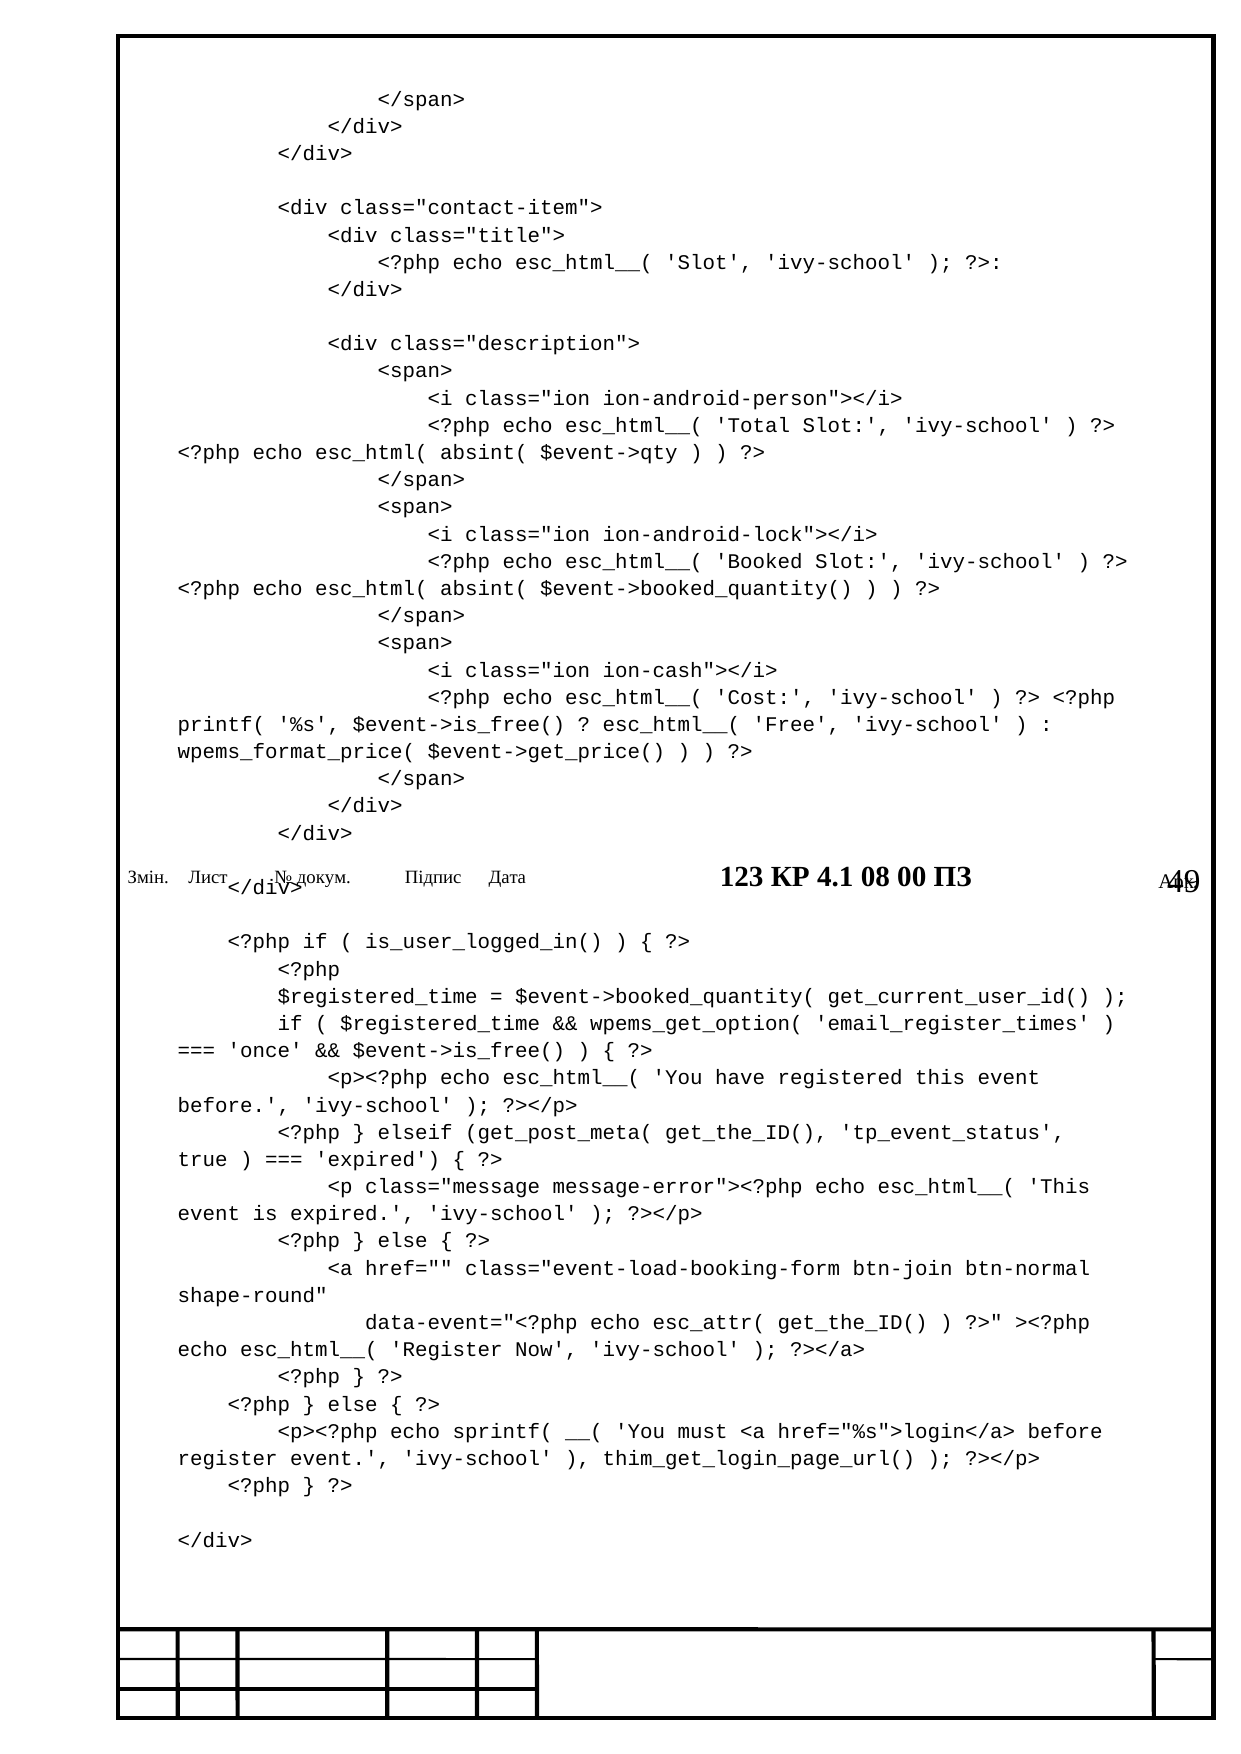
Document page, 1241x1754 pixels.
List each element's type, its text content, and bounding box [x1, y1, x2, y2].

text </span> [177, 768, 1152, 792]
text <span> [177, 361, 1152, 384]
text <a href="" class="event-load-booking-form btn-join btn-normal shape-round" [177, 1258, 1152, 1308]
text </div> [177, 143, 1152, 167]
text <?php [177, 959, 1152, 982]
text <i class="ion ion-android-lock"></i> [177, 524, 1152, 547]
text <?php } ?> [177, 1366, 1152, 1390]
text <div class="title"> [177, 224, 1152, 248]
text </div> [177, 796, 1152, 819]
text <div class="contact-item"> [177, 197, 1152, 221]
text </div> [177, 877, 1152, 901]
text <p class="message message-error"><?php echo esc_html__( 'This event is expired.', 'ivy-school' ); ?></p> [177, 1176, 1152, 1227]
text <i class="ion ion-cash"></i> [177, 659, 1152, 683]
text <?php echo esc_html__( 'Slot', 'ivy-school' ); ?>: [177, 252, 1152, 275]
text <?php echo esc_html__( 'Booked Slot:', 'ivy-school' ) ?> <?php echo esc_html( absint( $event->booked_quantity() ) ) ?> [177, 551, 1152, 602]
text <?php echo esc_html__( 'Cost:', 'ivy-school' ) ?> <?php printf( '%s', $event->is_free() ? esc_html__( 'Free', 'ivy-school' ) : wpems_format_price( $event->get_price() ) ) ?> [177, 687, 1152, 765]
text <?php } else { ?> [177, 1231, 1152, 1254]
text data-event="<?php echo esc_attr( get_the_ID() ) ?>" ><?php echo esc_html__( 'Register Now', 'ivy-school' ); ?></a> [177, 1312, 1152, 1363]
text </div> [177, 279, 1152, 303]
text </span> [177, 469, 1152, 493]
text <?php } ?> [177, 1475, 1152, 1499]
text </div> [177, 1529, 1152, 1553]
text $registered_time = $event->booked_quantity( get_current_user_id() ); [177, 986, 1152, 1009]
text <?php if ( is_user_logged_in() ) { ?> [177, 931, 1152, 955]
text </span> [177, 89, 1152, 112]
text <span> [177, 496, 1152, 520]
text <p><?php echo esc_html__( 'You have registered this event before.', 'ivy-school' ); ?></p> [177, 1067, 1152, 1118]
text if ( $registered_time && wpems_get_option( 'email_register_times' ) === 'once' && $event->is_free() ) { ?> [177, 1013, 1152, 1064]
text </span> [177, 605, 1152, 629]
text <p><?php echo sprintf( __( 'You must <a href="%s">login</a> before register event.', 'ivy-school' ), thim_get_login_page_url() ); ?></p> [177, 1421, 1152, 1472]
text <?php echo esc_html__( 'Total Slot:', 'ivy-school' ) ?> <?php echo esc_html( absint( $event->qty ) ) ?> [177, 415, 1152, 466]
text <?php } elseif (get_post_meta( get_the_ID(), 'tp_event_status', true ) === 'expired') { ?> [177, 1122, 1152, 1173]
text <span> [177, 632, 1152, 656]
text </div> [177, 116, 1152, 139]
text <?php } else { ?> [177, 1394, 1152, 1417]
text </div> [177, 823, 1152, 846]
text <div class="description"> [177, 333, 1152, 357]
text <i class="ion ion-android-person"></i> [177, 388, 1152, 411]
